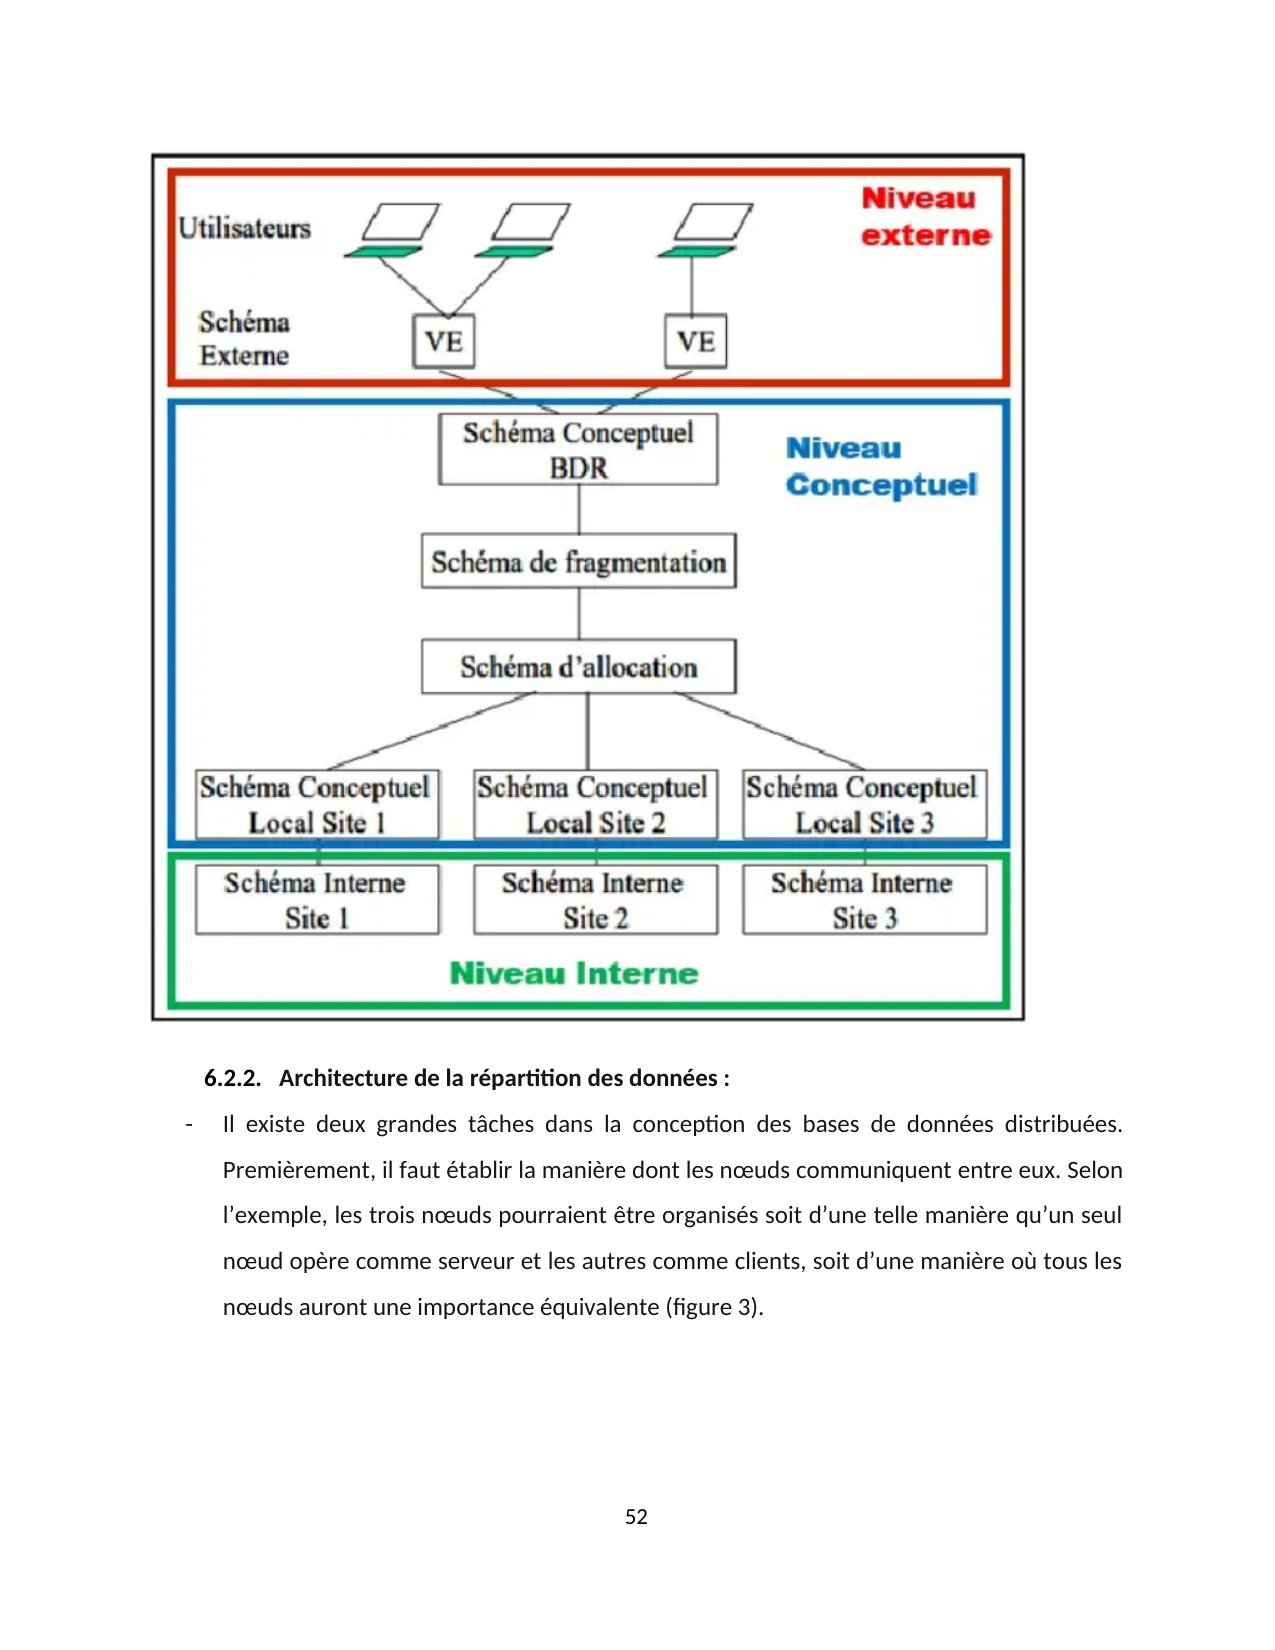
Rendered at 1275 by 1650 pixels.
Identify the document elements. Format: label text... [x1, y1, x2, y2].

list Il existe deux grandes tâches dans la conception des bases de données distribuées. Premièrement, il faut établir la manière dont les nœuds communiquent entre eux. Selon l’exemple, les trois nœuds pourraient être organisés soit d’une telle manière qu’un seul nœud opère comme serveur et les autres comme clients, soit d’une manière où tous les nœuds auront une importance équivalente (figure 3). [185, 1108, 1124, 1322]
picture [147, 150, 1027, 1024]
list Architecture de la répartition des données : [204, 1062, 1124, 1093]
